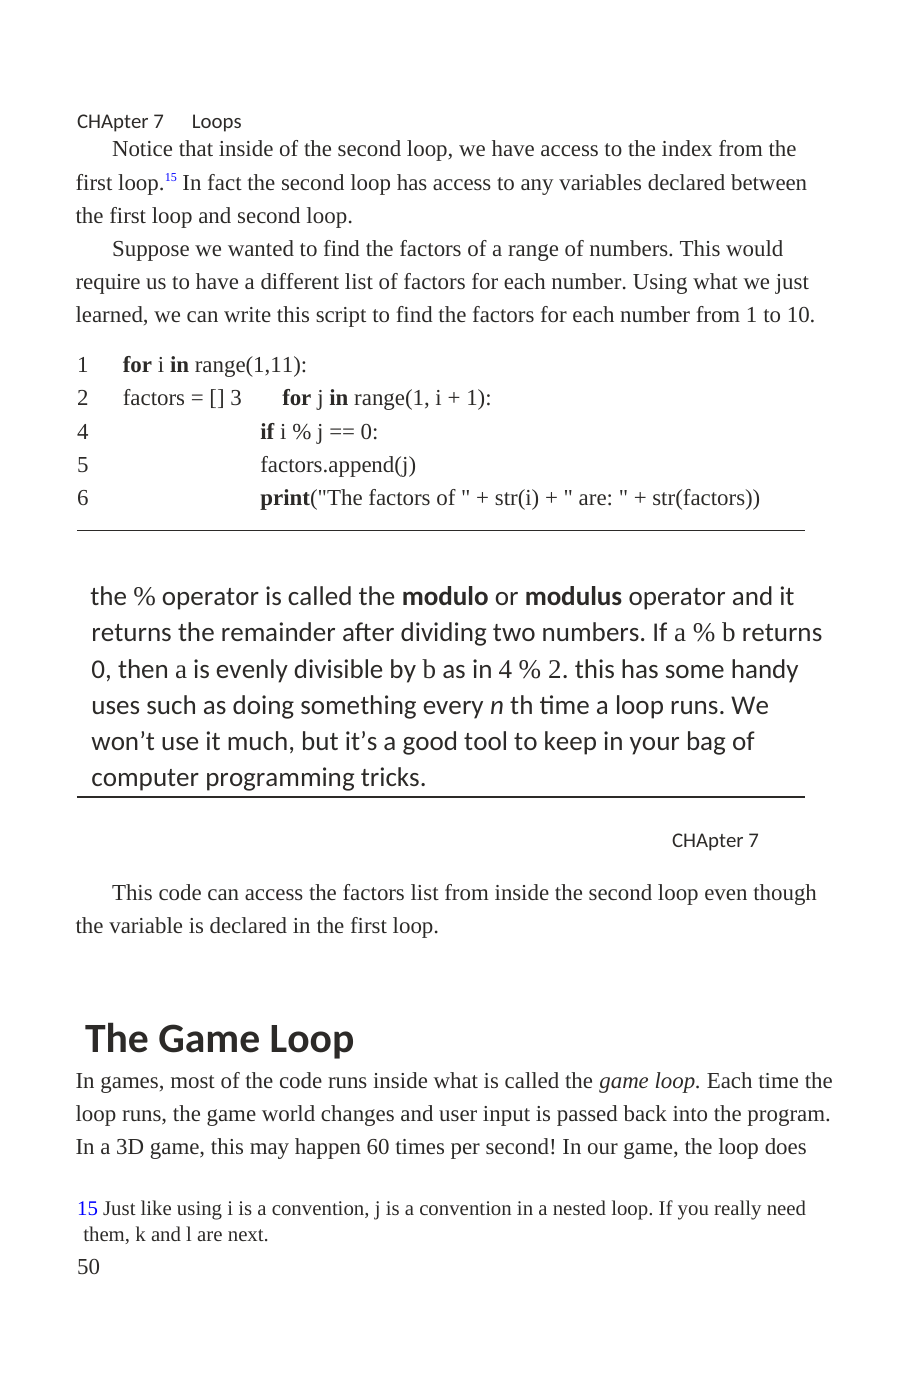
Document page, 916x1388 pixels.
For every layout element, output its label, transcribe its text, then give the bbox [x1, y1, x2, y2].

text This code can access the factors list from inside the second loop even though the variable is declared in the first loop. [75, 879, 837, 939]
text Notice that inside of the second loop, we have access to the index from the first loop. In fact the second loop has access to any variables declared between the first loop and second loop. [75, 135, 837, 228]
list print("The factors of " + str(i) + " are: " + str(factors)) [77, 484, 840, 511]
text the % operator is called the modulo or modulus operator and it returns the remainder after dividing two numbers. If a % b returns 0, then a is evenly divisible by b as in 4 % 2. this has some handy uses such as doing something every n th time a loop runs. We won’t use it much, but it’s a good tool to keep in your bag of computer programming tricks. [90, 579, 829, 793]
list factors = [] 3 for j in range(1, i + 1): [77, 384, 667, 411]
text The Game Loop [75, 1012, 840, 1063]
list factors.append(j) [77, 451, 840, 477]
list for i in range(1,11): [77, 351, 667, 377]
list if i % j == 0: [77, 418, 840, 444]
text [75, 1067, 837, 1160]
text CHApter 7 [77, 827, 759, 853]
text Suppose we wanted to find the factors of a range of numbers. This would require us to have a different list of factors for each number. Using what we just learned, we can write this script to find the factors for each number from 1 to 10. [75, 235, 837, 327]
